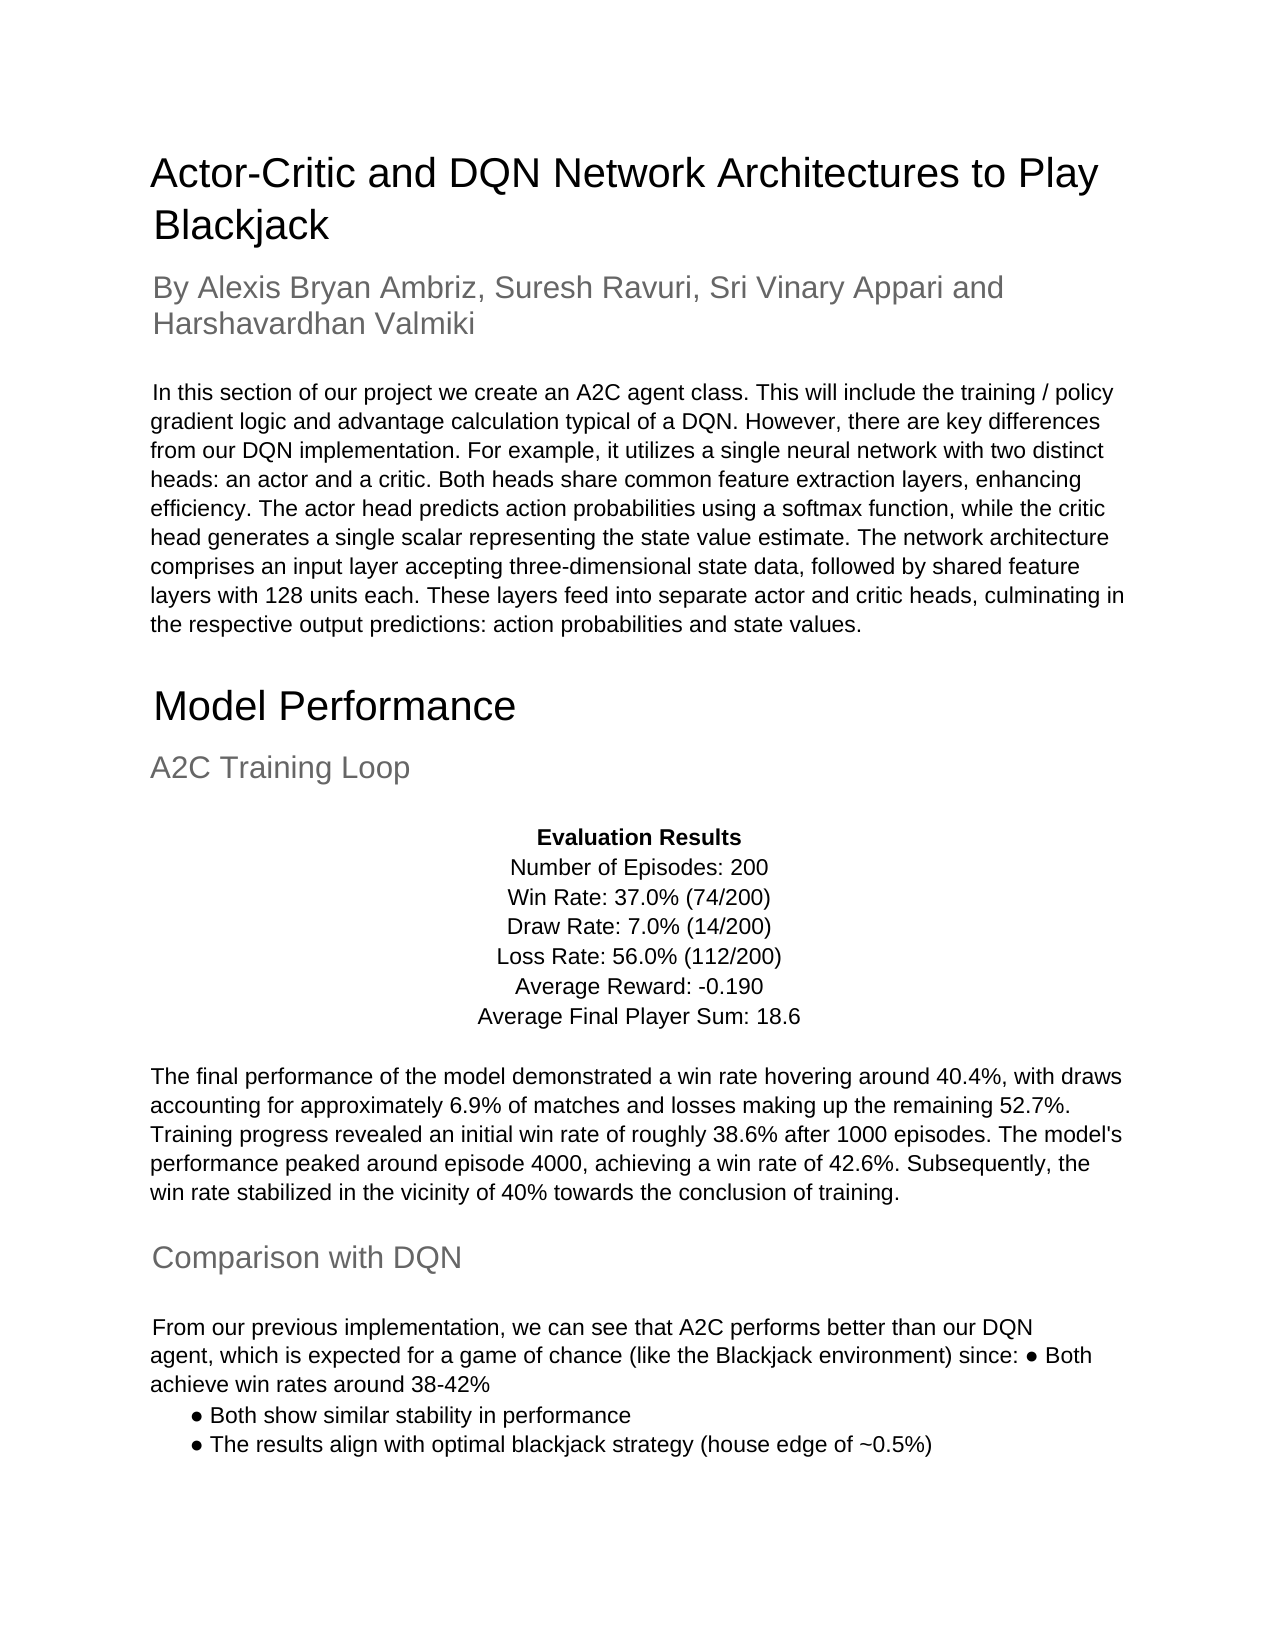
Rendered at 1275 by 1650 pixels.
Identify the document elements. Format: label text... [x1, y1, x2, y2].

text By Alexis Bryan Ambriz, Suresh Ravuri, Sri Vinary Appari and Harshavardhan Valmiki [152, 269, 1128, 341]
text ● The results align with optimal blackjack strategy (house edge of ~0.5%) [189, 1431, 1128, 1458]
text A2C Training Loop [150, 749, 1128, 785]
text ● Both show similar stability in performance [189, 1402, 1128, 1428]
text Loss Rate: 56.0% (112/200) [150, 943, 1128, 969]
text Win Rate: 37.0% (74/200) [150, 883, 1128, 910]
text Comparison with DQN [152, 1239, 1128, 1275]
text Actor-Critic and DQN Network Architectures to Play Blackjack [150, 148, 1106, 249]
text Draw Rate: 7.0% (14/200) [150, 913, 1128, 940]
text Evaluation Results [150, 824, 1128, 850]
text The final performance of the model demonstrated a win rate hovering around 40.4%, with draws accounting for approximately 6.9% of matches and losses making up the remaining 52.7%. Training progress revealed an initial win rate of roughly 38.6% after 1000 episodes. The model's performance peaked around episode 4000, achieving a win rate of 42.6%. Subsequently, the win rate stabilized in the vicinity of 40% towards the conclusion of training. [150, 1063, 1125, 1205]
text Average Reward: -0.190 [150, 973, 1128, 999]
text From our previous implementation, we can see that A2C performs better than our DQN agent, which is expected for a game of chance (like the Blackjack environment) since: ● Both achieve win rates around 38-42% [150, 1313, 1103, 1398]
text In this section of our project we create an A2C agent class. This will include the training / policy gradient logic and advantage calculation typical of a DQN. However, there are key differences from our DQN implementation. For example, it utilizes a single neural network with two distinct heads: an actor and a critic. Both heads share common feature extraction layers, enhancing efficiency. The actor head predicts action probabilities using a softmax function, while the critic head generates a single scalar representing the state value estimate. The network architecture comprises an input layer accepting three-dimensional state data, followed by shared feature layers with 128 units each. These layers feed into separate actor and critic heads, culminating in the respective output predictions: action probabilities and state values. [150, 379, 1128, 637]
text Number of Episodes: 200 [150, 853, 1128, 880]
text Average Final Player Sum: 18.6 [150, 1003, 1128, 1029]
text Model Performance [153, 682, 1128, 729]
